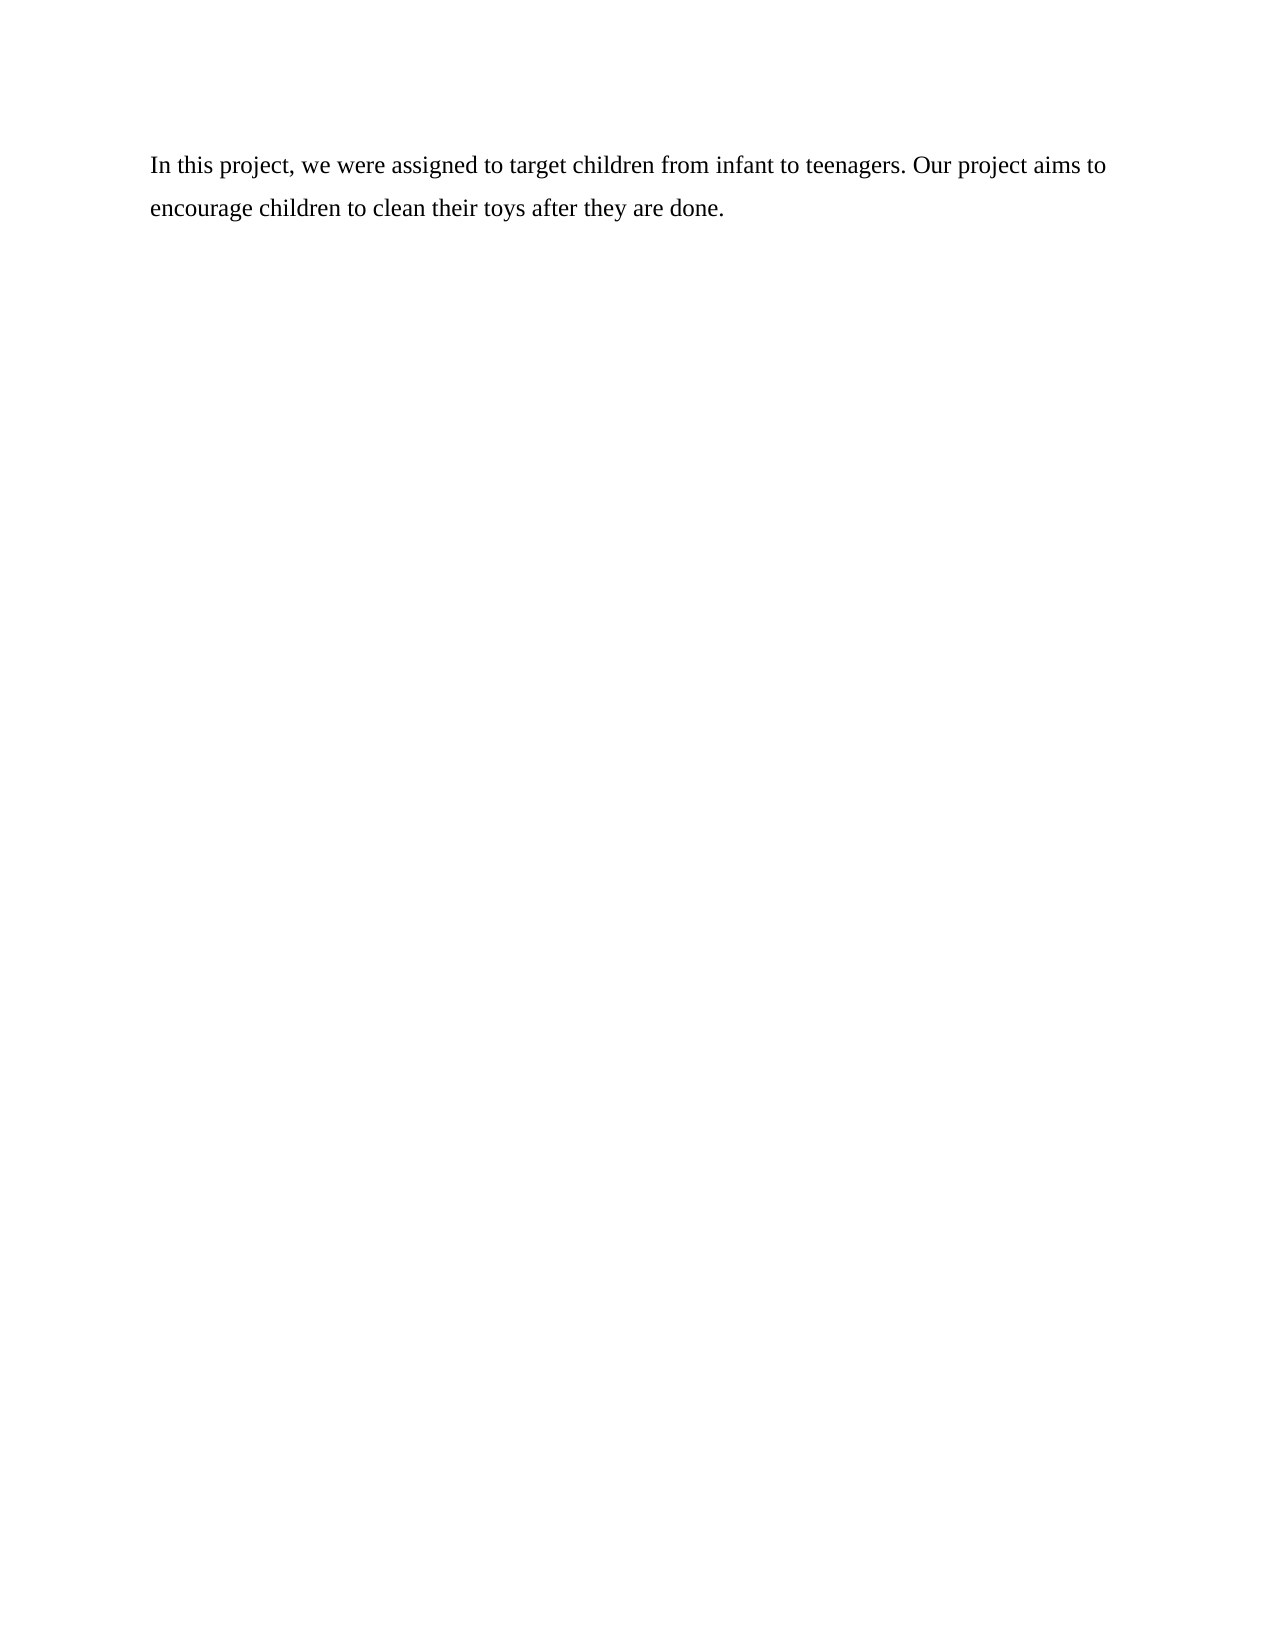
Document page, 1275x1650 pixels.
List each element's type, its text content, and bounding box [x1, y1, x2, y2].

text In this project, we were assigned to target children from infant to teenagers. Our project aims to encourage children to clean their toys after they are done. [150, 150, 1125, 222]
